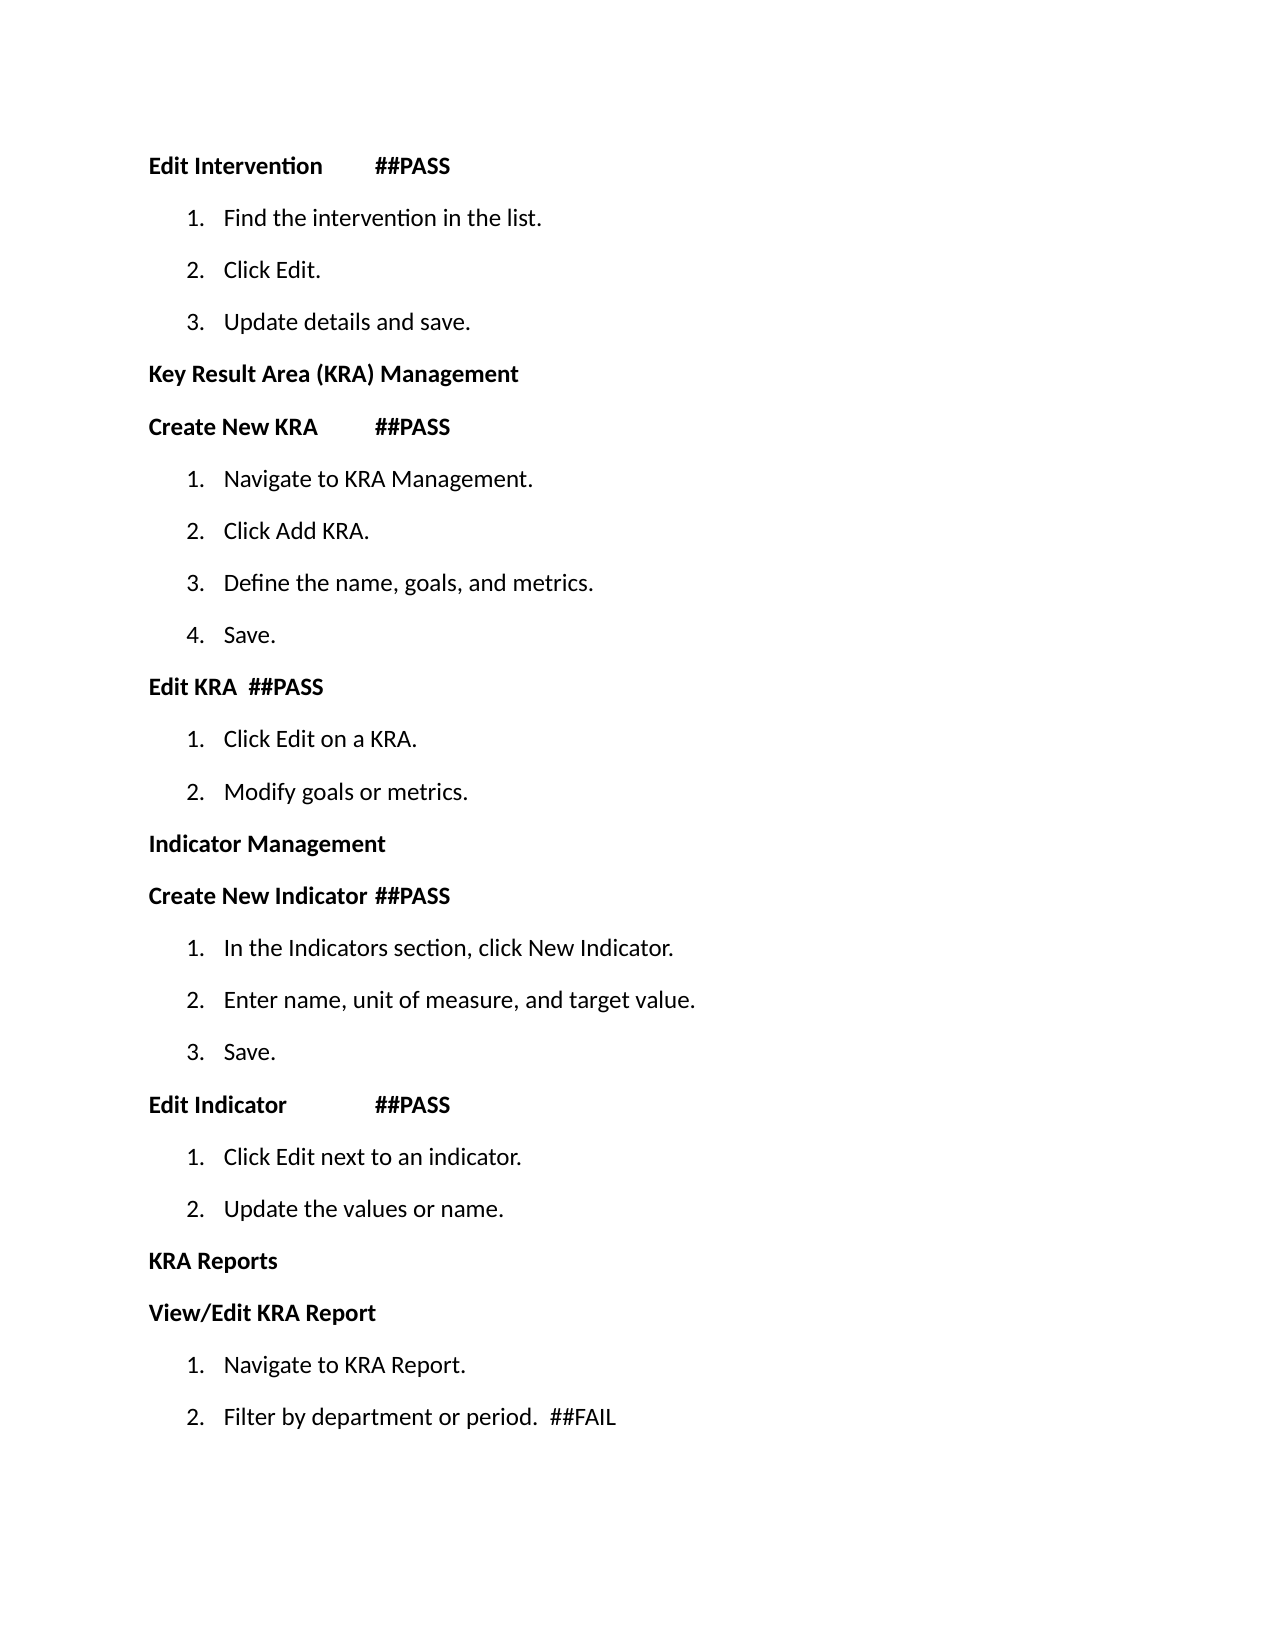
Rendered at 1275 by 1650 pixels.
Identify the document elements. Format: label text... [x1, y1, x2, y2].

list In the Indicators section, click New Indicator. [186, 932, 1113, 963]
text Edit KRA ##PASS [148, 672, 1113, 702]
list Define the name, goals, and metrics. [186, 567, 1113, 598]
list Click Edit on a KRA. [186, 724, 1113, 754]
list Click Edit next to an indicator. [186, 1141, 1113, 1171]
list Modify goals or metrics. [186, 776, 1113, 806]
list Click Edit. [186, 254, 1113, 285]
list Enter name, unit of measure, and target value. [186, 984, 1113, 1015]
list Save. [186, 1037, 1113, 1067]
list Find the intervention in the list. [186, 202, 1113, 233]
text Edit Indicator ##PASS [148, 1089, 1113, 1119]
list Click Add KRA. [186, 515, 1113, 546]
list Navigate to KRA Management. [186, 463, 1113, 493]
list Update details and save. [186, 306, 1113, 337]
text Indicator Management [148, 828, 1113, 858]
list Filter by department or period. ##FAIL [186, 1402, 1113, 1432]
list Navigate to KRA Report. [186, 1349, 1113, 1380]
text Edit Intervention ##PASS [148, 150, 1113, 181]
text Create New KRA ##PASS [148, 411, 1113, 441]
list Update the values or name. [186, 1193, 1113, 1223]
text Key Result Area (KRA) Management [148, 359, 1113, 389]
text View/Edit KRA Report [148, 1297, 1113, 1328]
text Create New Indicator ##PASS [148, 880, 1113, 911]
text KRA Reports [148, 1245, 1113, 1276]
list Save. [186, 619, 1113, 650]
